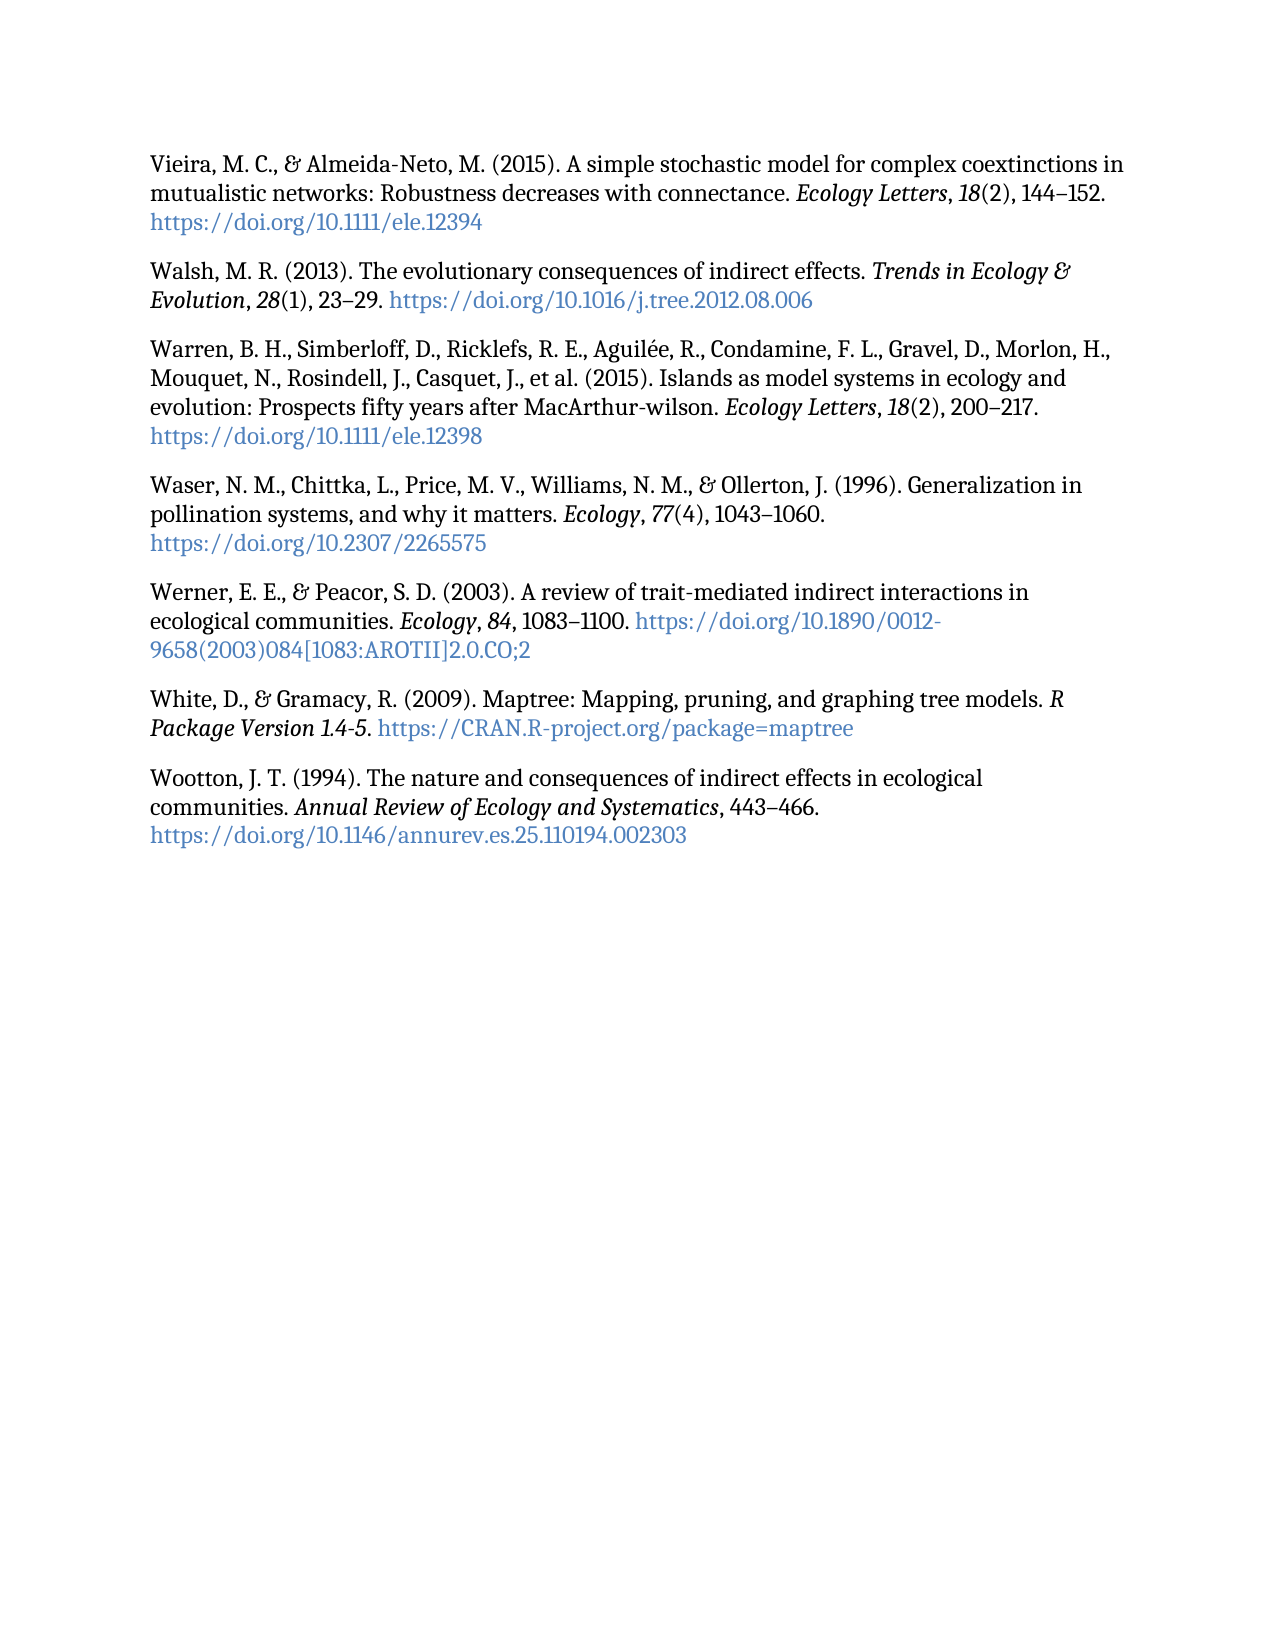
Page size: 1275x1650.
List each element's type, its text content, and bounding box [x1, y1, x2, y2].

text Walsh, M. R. (2013). The evolutionary consequences of indirect effects. Trends in Ecology & Evolution, 28(1), 23–29. https://doi.org/10.1016/j.tree.2012.08.006 [150, 257, 1125, 314]
text Wootton, J. T. (1994). The nature and consequences of indirect effects in ecological communities. Annual Review of Ecology and Systematics, 443–466. https://doi.org/10.1146/annurev.es.25.110194.002303 [150, 764, 1125, 850]
text Vieira, M. C., & Almeida-Neto, M. (2015). A simple stochastic model for complex coextinctions in mutualistic networks: Robustness decreases with connectance. Ecology Letters, 18(2), 144–152. https://doi.org/10.1111/ele.12394 [150, 150, 1125, 236]
text Waser, N. M., Chittka, L., Price, M. V., Williams, N. M., & Ollerton, J. (1996). Generalization in pollination systems, and why it matters. Ecology, 77(4), 1043–1060. https://doi.org/10.2307/2265575 [150, 471, 1125, 557]
text White, D., & Gramacy, R. (2009). Maptree: Mapping, pruning, and graphing tree models. R Package Version 1.4-5. https://CRAN.R-project.org/package=maptree [150, 685, 1125, 743]
text Werner, E. E., & Peacor, S. D. (2003). A review of trait-mediated indirect interactions in ecological communities. Ecology, 84, 1083–1100. https://doi.org/10.1890/0012-9658(2003)084[1083:AROTII]2.0.CO;2 [150, 578, 1125, 664]
text Warren, B. H., Simberloff, D., Ricklefs, R. E., Aguilée, R., Condamine, F. L., Gravel, D., Morlon, H., Mouquet, N., Rosindell, J., Casquet, J., et al. (2015). Islands as model systems in ecology and evolution: Prospects fifty years after MacArthur-wilson. Ecology Letters, 18(2), 200–217. https://doi.org/10.1111/ele.12398 [150, 335, 1125, 450]
